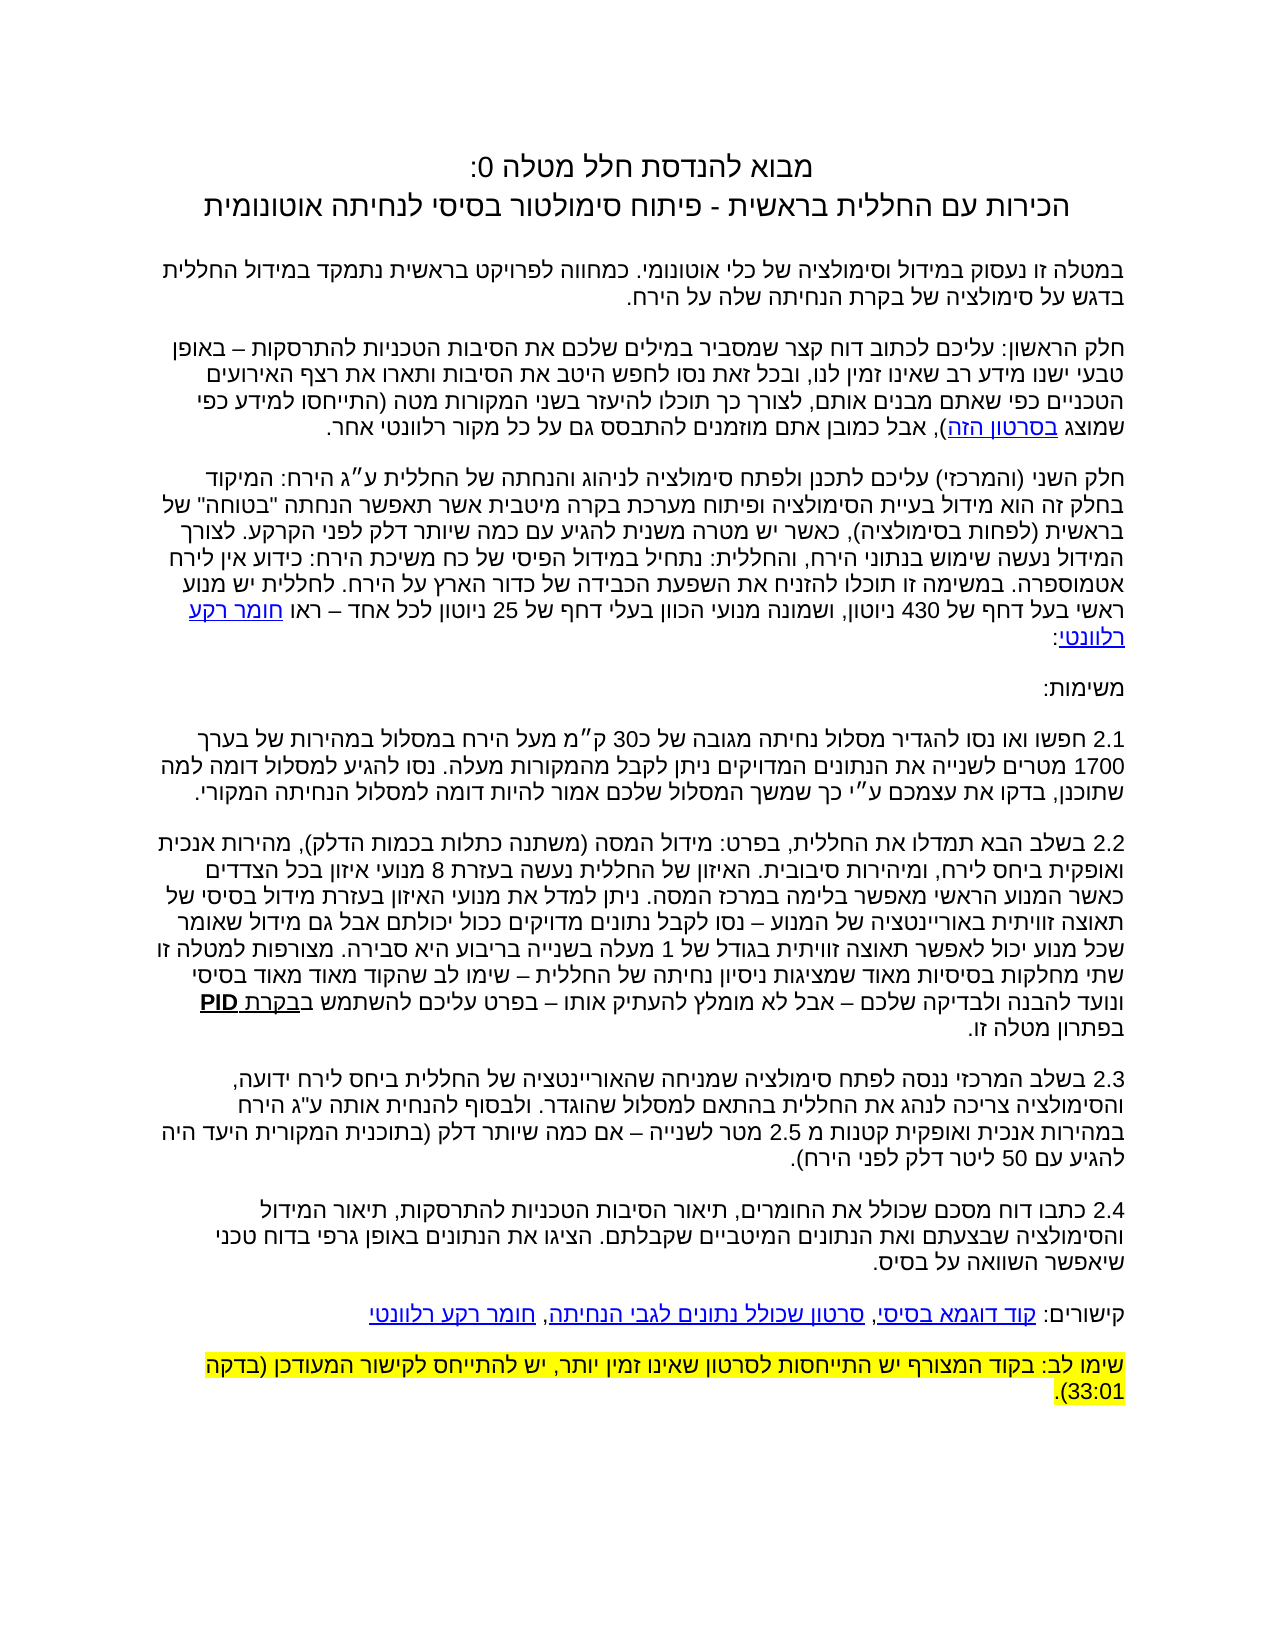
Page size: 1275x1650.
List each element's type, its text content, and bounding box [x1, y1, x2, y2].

text הכירות עם החללית בראשית - פיתוח סימולטור בסיסי לנחיתה אוטונומית [150, 188, 1125, 222]
text מבוא להנדסת חלל מטלה 0: [150, 150, 1125, 183]
text 2.1 חפשו ואו נסו להגדיר מסלול נחיתה מגובה של כ30 ק״מ מעל הירח במסלול במהירות של בערך 1700 מטרים לשנייה את הנתונים המדויקים ניתן לקבל מהמקורות מעלה. נסו להגיע למסלול דומה למה שתוכנן, בדקו את עצמכם ע״י כך שמשך המסלול שלכם אמור להיות דומה למסלול הנחיתה המקורי. [150, 726, 1125, 805]
text 2.2 בשלב הבא תמדלו את החללית, בפרט: מידול המסה (משתנה כתלות בכמות הדלק), מהירות אנכית ואופקית ביחס לירח, ומיהירות סיבובית. האיזון של החללית נעשה בעזרת 8 מנועי איזון בכל הצדדים כאשר המנוע הראשי מאפשר בלימה במרכז המסה. ניתן למדל את מנועי האיזון בעזרת מידול בסיסי של תאוצה זוויתית באוריינטציה של המנוע – נסו לקבל נתונים מדויקים ככול יכולתם אבל גם מידול שאומר שכל מנוע יכול לאפשר תאוצה זוויתית בגודל של 1 מעלה בשנייה בריבוע היא סבירה. מצורפות למטלה זו שתי מחלקות בסיסיות מאוד שמציגות ניסיון נחיתה של החללית – שימו לב שהקוד מאוד מאוד בסיסי ונועד להבנה ולבדיקה שלכם – אבל לא מומלץ להעתיק אותו – בפרט עליכם להשתמש בבקרת PID בפתרון מטלה זו. [150, 830, 1125, 1041]
text חלק השני (והמרכזי) עליכם לתכנן ולפתח סימולציה לניהוג והנחתה של החללית ע״ג הירח: המיקוד בחלק זה הוא מידול בעיית הסימולציה ופיתוח מערכת בקרה מיטבית אשר תאפשר הנחתה "בטוחה" של בראשית (לפחות בסימולציה), כאשר יש מטרה משנית להגיע עם כמה שיותר דלק לפני הקרקע. לצורך המידול נעשה שימוש בנתוני הירח, והחללית: נתחיל במידול הפיסי של כח משיכת הירח: כידוע אין לירח אטמוספרה. במשימה זו תוכלו להזניח את השפעת הכבידה של כדור הארץ על הירח. לחללית יש מנוע ראשי בעל דחף של 430 ניוטון, ושמונה מנועי הכוון בעלי דחף של 25 ניוטון לכל אחד – ראו חומר רקע רלוונטי: [150, 465, 1125, 650]
text חלק הראשון: עליכם לכתוב דוח קצר שמסביר במילים שלכם את הסיבות הטכניות להתרסקות – באופן טבעי ישנו מידע רב שאינו זמין לנו, ובכל זאת נסו לחפש היטב את הסיבות ותארו את רצף האירועים הטכניים כפי שאתם מבנים אותם, לצורך כך תוכלו להיעזר בשני המקורות מטה (התייחסו למידע כפי שמוצג בסרטון הזה), אבל כמובן אתם מוזמנים להתבסס גם על כל מקור רלוונטי אחר. [150, 335, 1125, 440]
text במטלה זו נעסוק במידול וסימולציה של כלי אוטונומי. כמחווה לפרויקט בראשית נתמקד במידול החללית בדגש על סימולציה של בקרת הנחיתה שלה על הירח. [150, 257, 1125, 310]
text קישורים: קוד דוגמא בסיסי, סרטון שכולל נתונים לגבי הנחיתה, חומר רקע רלוונטי [150, 1301, 1125, 1327]
text 2.3 בשלב המרכזי ננסה לפתח סימולציה שמניחה שהאוריינטציה של החללית ביחס לירח ידועה, והסימולציה צריכה לנהג את החללית בהתאם למסלול שהוגדר. ולבסוף להנחית אותה ע"ג הירח במהירות אנכית ואופקית קטנות מ 2.5 מטר לשנייה – אם כמה שיותר דלק (בתוכנית המקורית היעד היה להגיע עם 50 ליטר דלק לפני הירח). [150, 1066, 1125, 1172]
text שימו לב: בקוד המצורף יש התייחסות לסרטון שאינו זמין יותר, יש להתייחס לקישור המעודכן (בדקה 33:01). [150, 1352, 1054, 1405]
text 2.4 כתבו דוח מסכם שכולל את החומרים, תיאור הסיבות הטכניות להתרסקות, תיאור המידול והסימולציה שבצעתם ואת הנתונים המיטביים שקבלתם. הציגו את הנתונים באופן גרפי בדוח טכני שיאפשר השוואה על בסיס. [150, 1197, 1125, 1276]
text משימות: [150, 675, 1125, 701]
